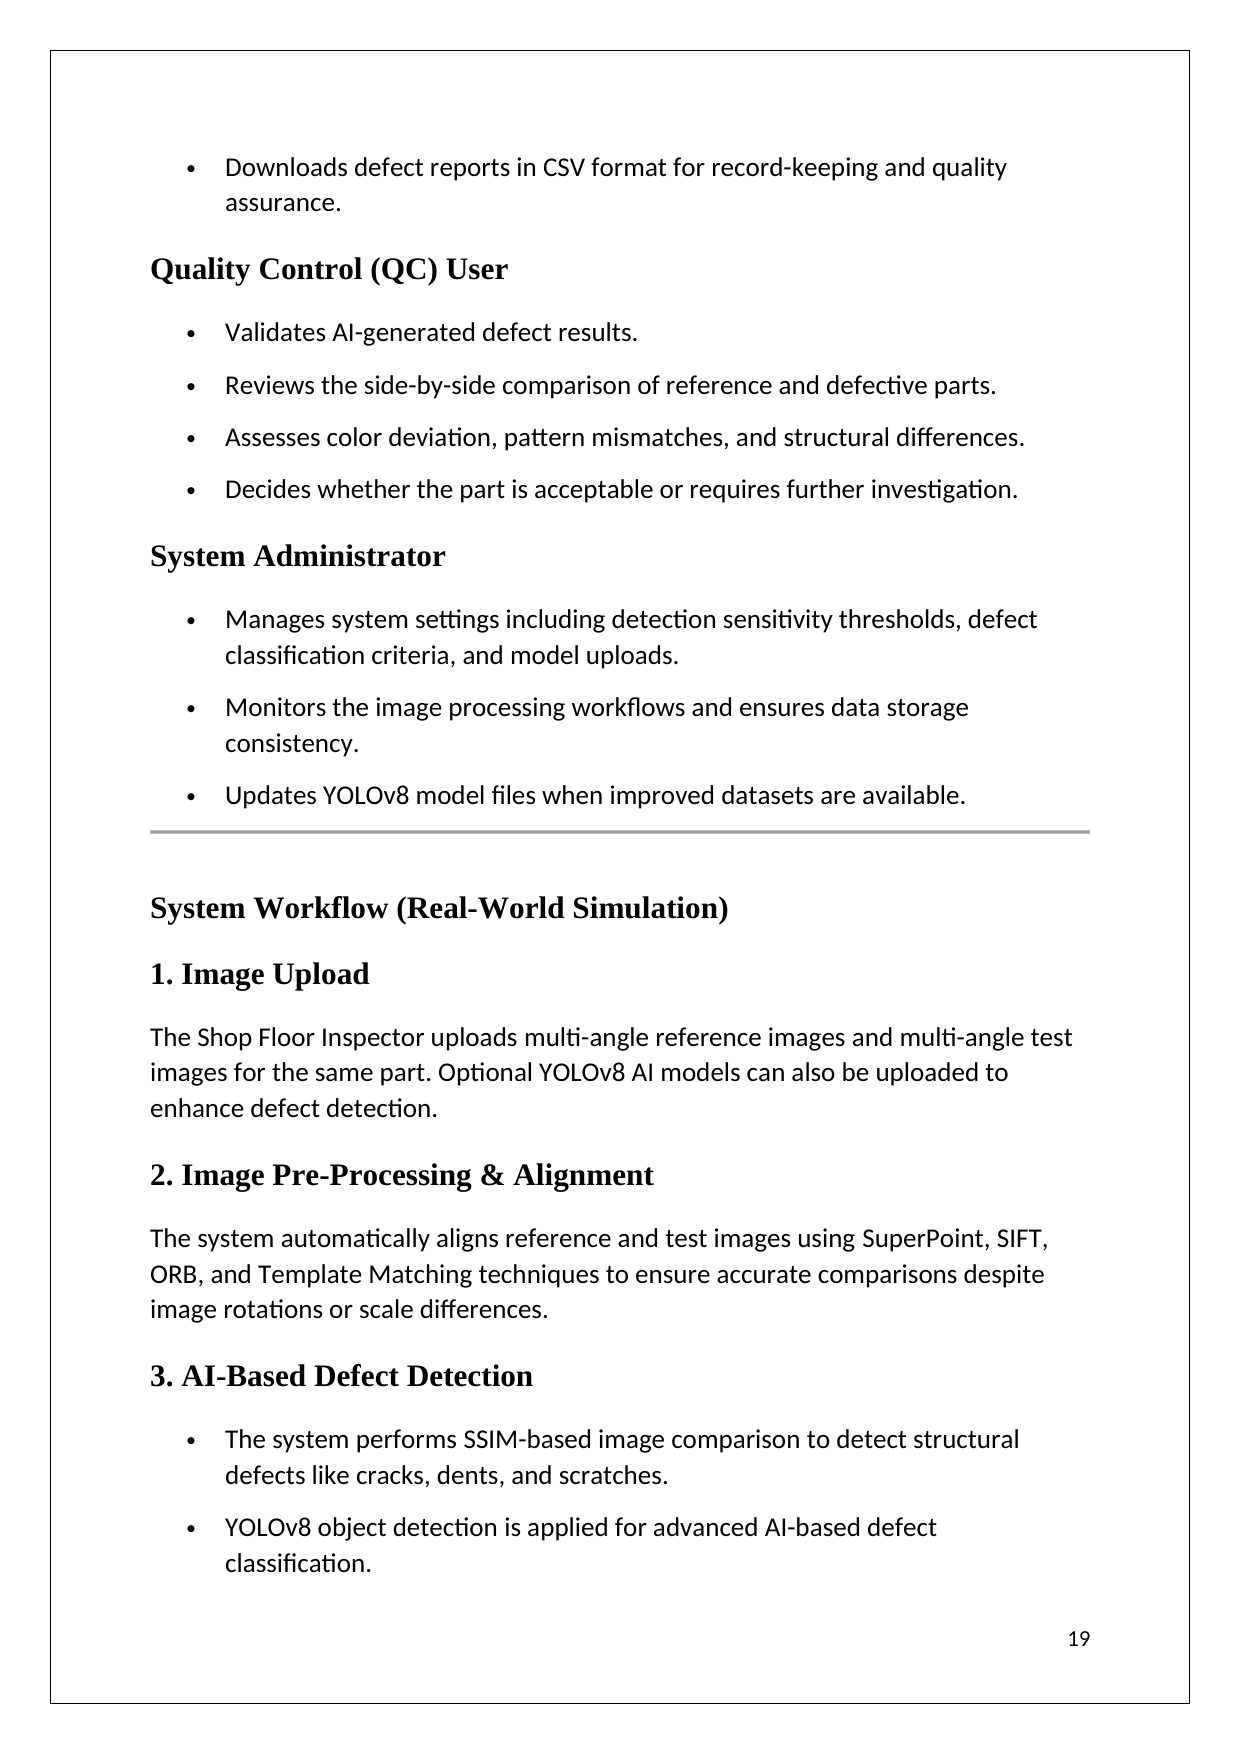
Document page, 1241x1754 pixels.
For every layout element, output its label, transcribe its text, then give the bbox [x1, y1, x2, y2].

list Manages system settings including detection sensitivity thresholds, defect classification criteria, and model uploads. [187, 602, 1090, 671]
subtitle Quality Control (QC) User [150, 250, 1090, 286]
list Updates YOLOv8 model files when improved datasets are available. [187, 778, 1090, 811]
list Decides whether the part is acceptable or requires further investigation. [187, 472, 1090, 505]
list Assesses color deviation, pattern mismatches, and structural differences. [187, 420, 1090, 453]
list The system performs SSIM-based image comparison to detect structural defects like cracks, dents, and scratches. [187, 1422, 1090, 1491]
subtitle 3. AI-Based Defect Detection [150, 1357, 1090, 1393]
list Monitors the image processing workflows and ensures data storage consistency. [187, 690, 1090, 759]
list Reviews the side-by-side comparison of reference and defective parts. [187, 368, 1090, 401]
subtitle 2. Image Pre-Processing & Alignment [150, 1156, 1090, 1192]
list Downloads defect reports in CSV format for record-keeping and quality assurance. [187, 150, 1090, 219]
subtitle System Administrator [150, 537, 1090, 573]
text The system automatically aligns reference and test images using SuperPoint, SIFT, ORB, and Template Matching techniques to ensure accurate comparisons despite image rotations or scale differences. [150, 1221, 1090, 1325]
list Validates AI-generated defect results. [187, 316, 1090, 348]
text The Shop Floor Inspector uploads multi-angle reference images and multi-angle test images for the same part. Optional YOLOv8 AI models can also be uploaded to enhance defect detection. [150, 1020, 1090, 1124]
subtitle System Workflow (Real-World Simulation) [150, 890, 1090, 926]
subtitle 1. Image Upload [150, 955, 1090, 991]
list YOLOv8 object detection is applied for advanced AI-based defect classification. [187, 1510, 1090, 1579]
